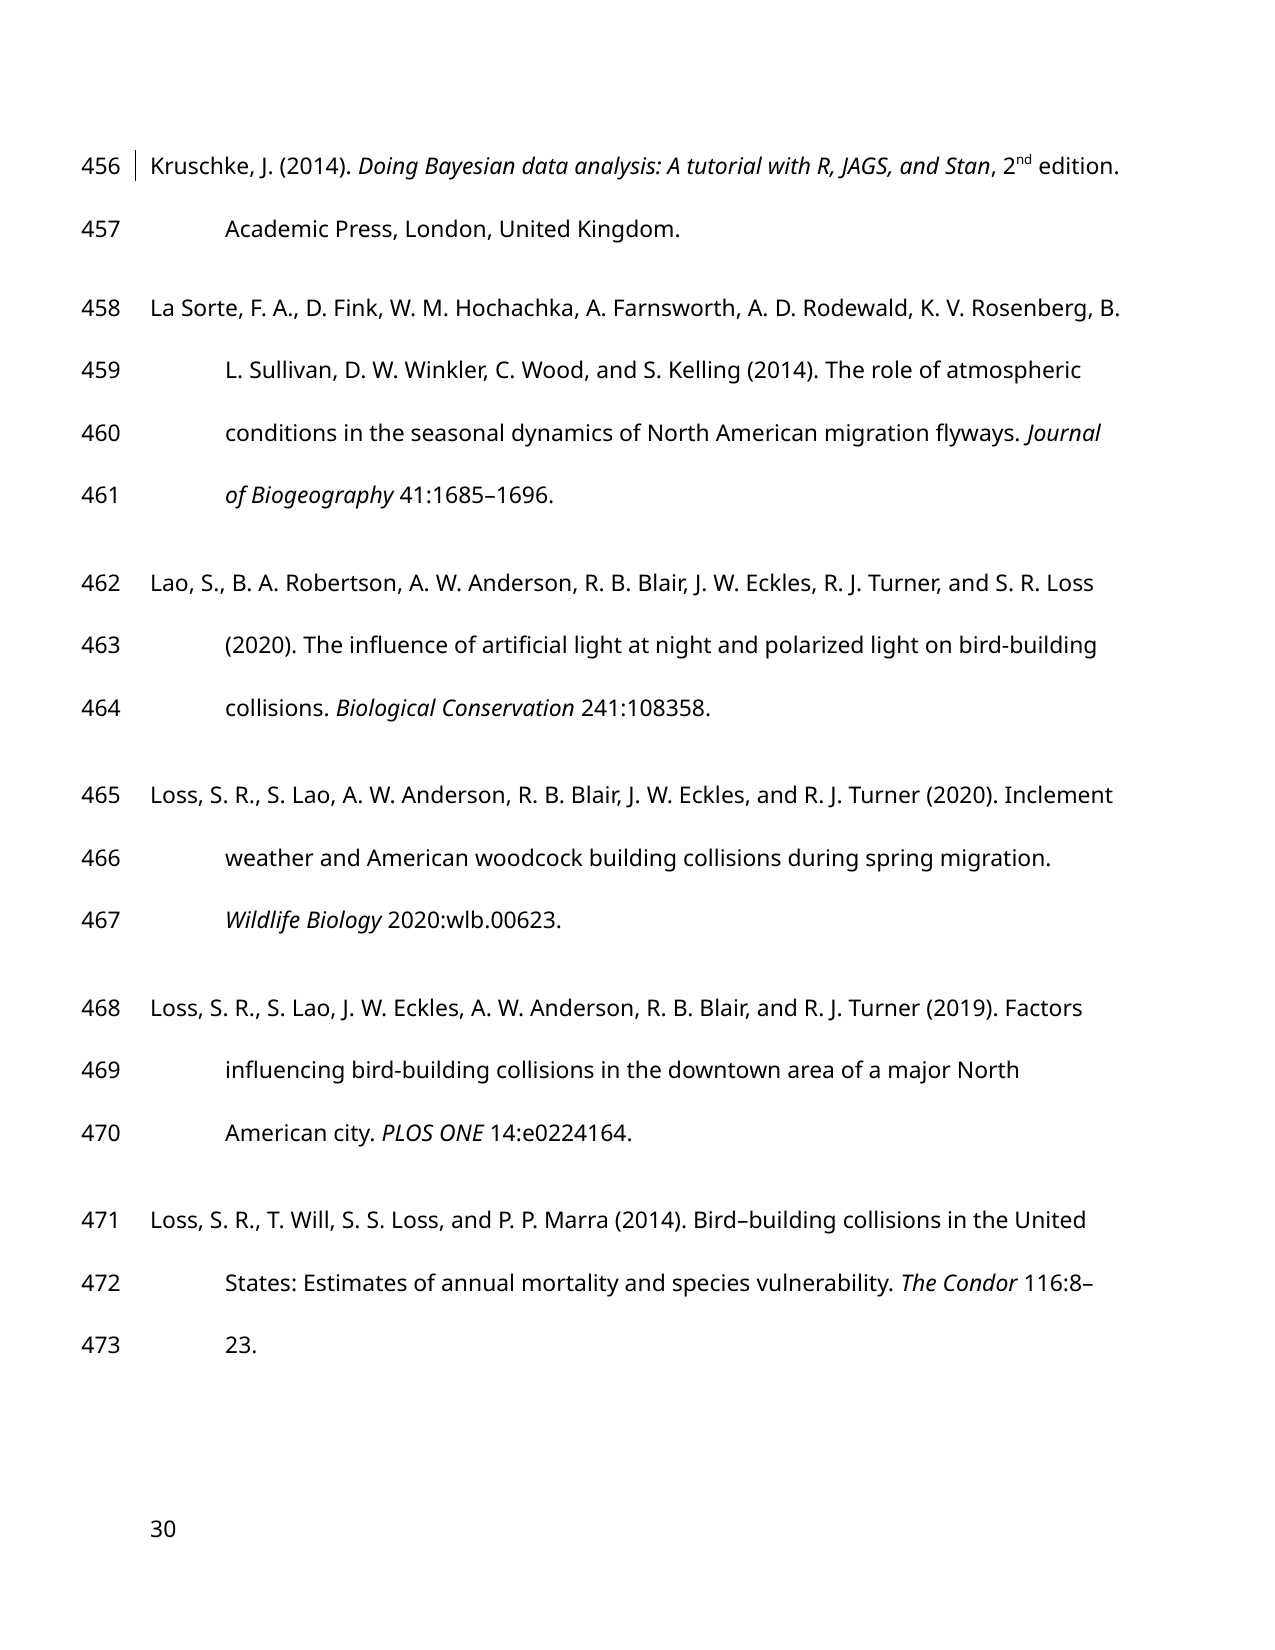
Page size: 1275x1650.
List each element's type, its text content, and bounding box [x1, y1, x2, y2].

text Loss, S. R., S. Lao, A. W. Anderson, R. B. Blair, J. W. Eckles, and R. J. Turner (2020). Inclement weather and American woodcock building collisions during spring migration. Wildlife Biology 2020:wlb.00623. [150, 779, 1125, 935]
text Loss, S. R., S. Lao, J. W. Eckles, A. W. Anderson, R. B. Blair, and R. J. Turner (2019). Factors influencing bird-building collisions in the downtown area of a major North American city. PLOS ONE 14:e0224164. [150, 992, 1125, 1148]
text La Sorte, F. A., D. Fink, W. M. Hochachka, A. Farnsworth, A. D. Rodewald, K. V. Rosenberg, B. L. Sullivan, D. W. Winkler, C. Wood, and S. Kelling (2014). The role of atmospheric conditions in the seasonal dynamics of North American migration flyways. Journal of Biogeography 41:1685–1696. [150, 292, 1125, 510]
text Kruschke, J. (2014). Doing Bayesian data analysis: A tutorial with R, JAGS, and Stan, 2nd edition. Academic Press, London, United Kingdom. [150, 150, 1125, 244]
text Loss, S. R., T. Will, S. S. Loss, and P. P. Marra (2014). Bird–building collisions in the United States: Estimates of annual mortality and species vulnerability. The Condor 116:8–23. [150, 1204, 1125, 1360]
text Lao, S., B. A. Robertson, A. W. Anderson, R. B. Blair, J. W. Eckles, R. J. Turner, and S. R. Loss (2020). The influence of artificial light at night and polarized light on bird-building collisions. Biological Conservation 241:108358. [150, 567, 1125, 723]
